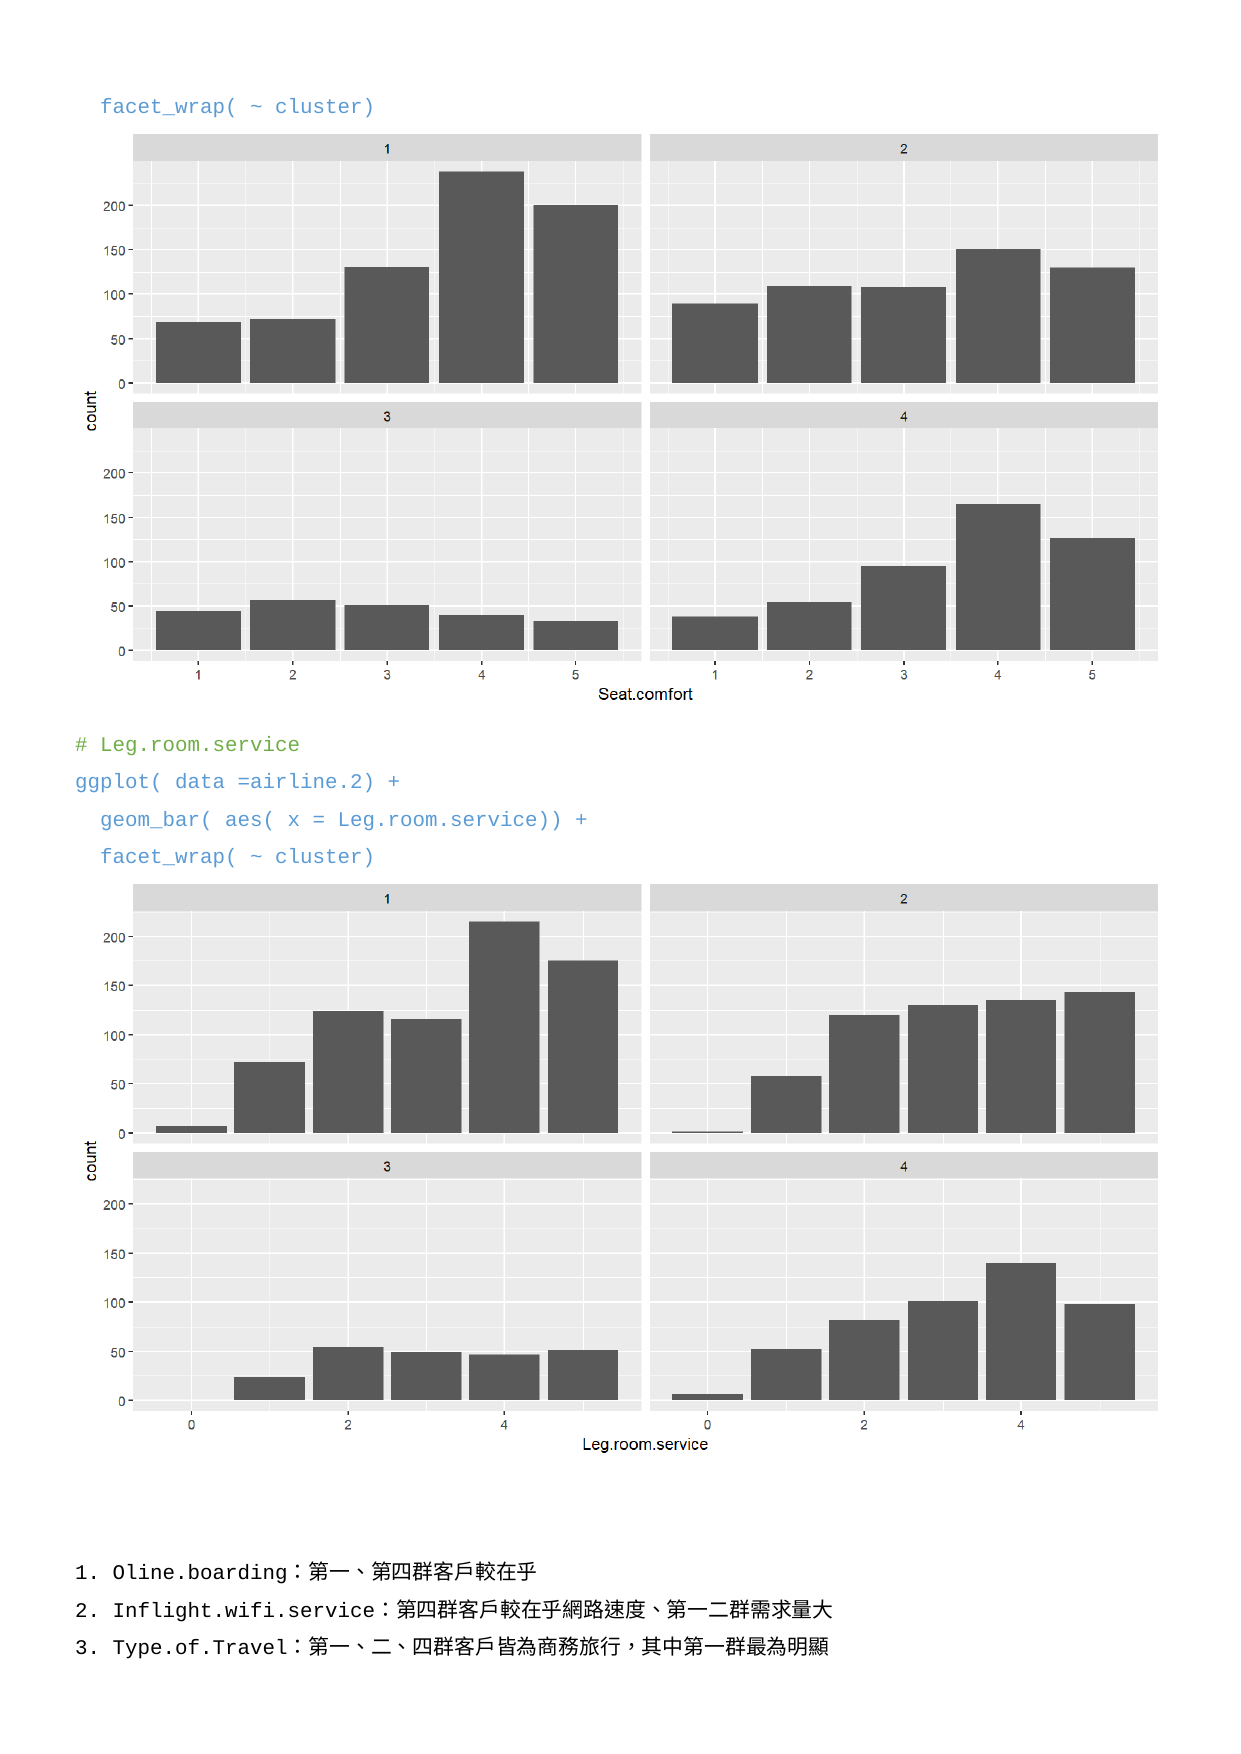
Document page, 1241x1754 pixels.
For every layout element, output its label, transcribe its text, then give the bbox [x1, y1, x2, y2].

picture [75, 127, 1166, 710]
text # Leg.room.service [75, 727, 1165, 764]
text ggplot( data =airline.2) + [75, 764, 1165, 802]
list Inflight.wifi.service：第四群客戶較在乎網路速度、第一二群需求量大 [75, 1589, 1165, 1627]
list Type.of.Travel：第一、二、四群客戶皆為商務旅行，其中第一群最為明顯 [75, 1627, 1165, 1664]
text facet_wrap( ~ cluster) [75, 839, 1165, 877]
text facet_wrap( ~ cluster) [75, 89, 1165, 127]
list Oline.boarding：第一、第四群客戶較在乎 [75, 1552, 1165, 1589]
picture [75, 877, 1166, 1460]
text geom_bar( aes( x = Leg.room.service)) + [75, 802, 1165, 839]
